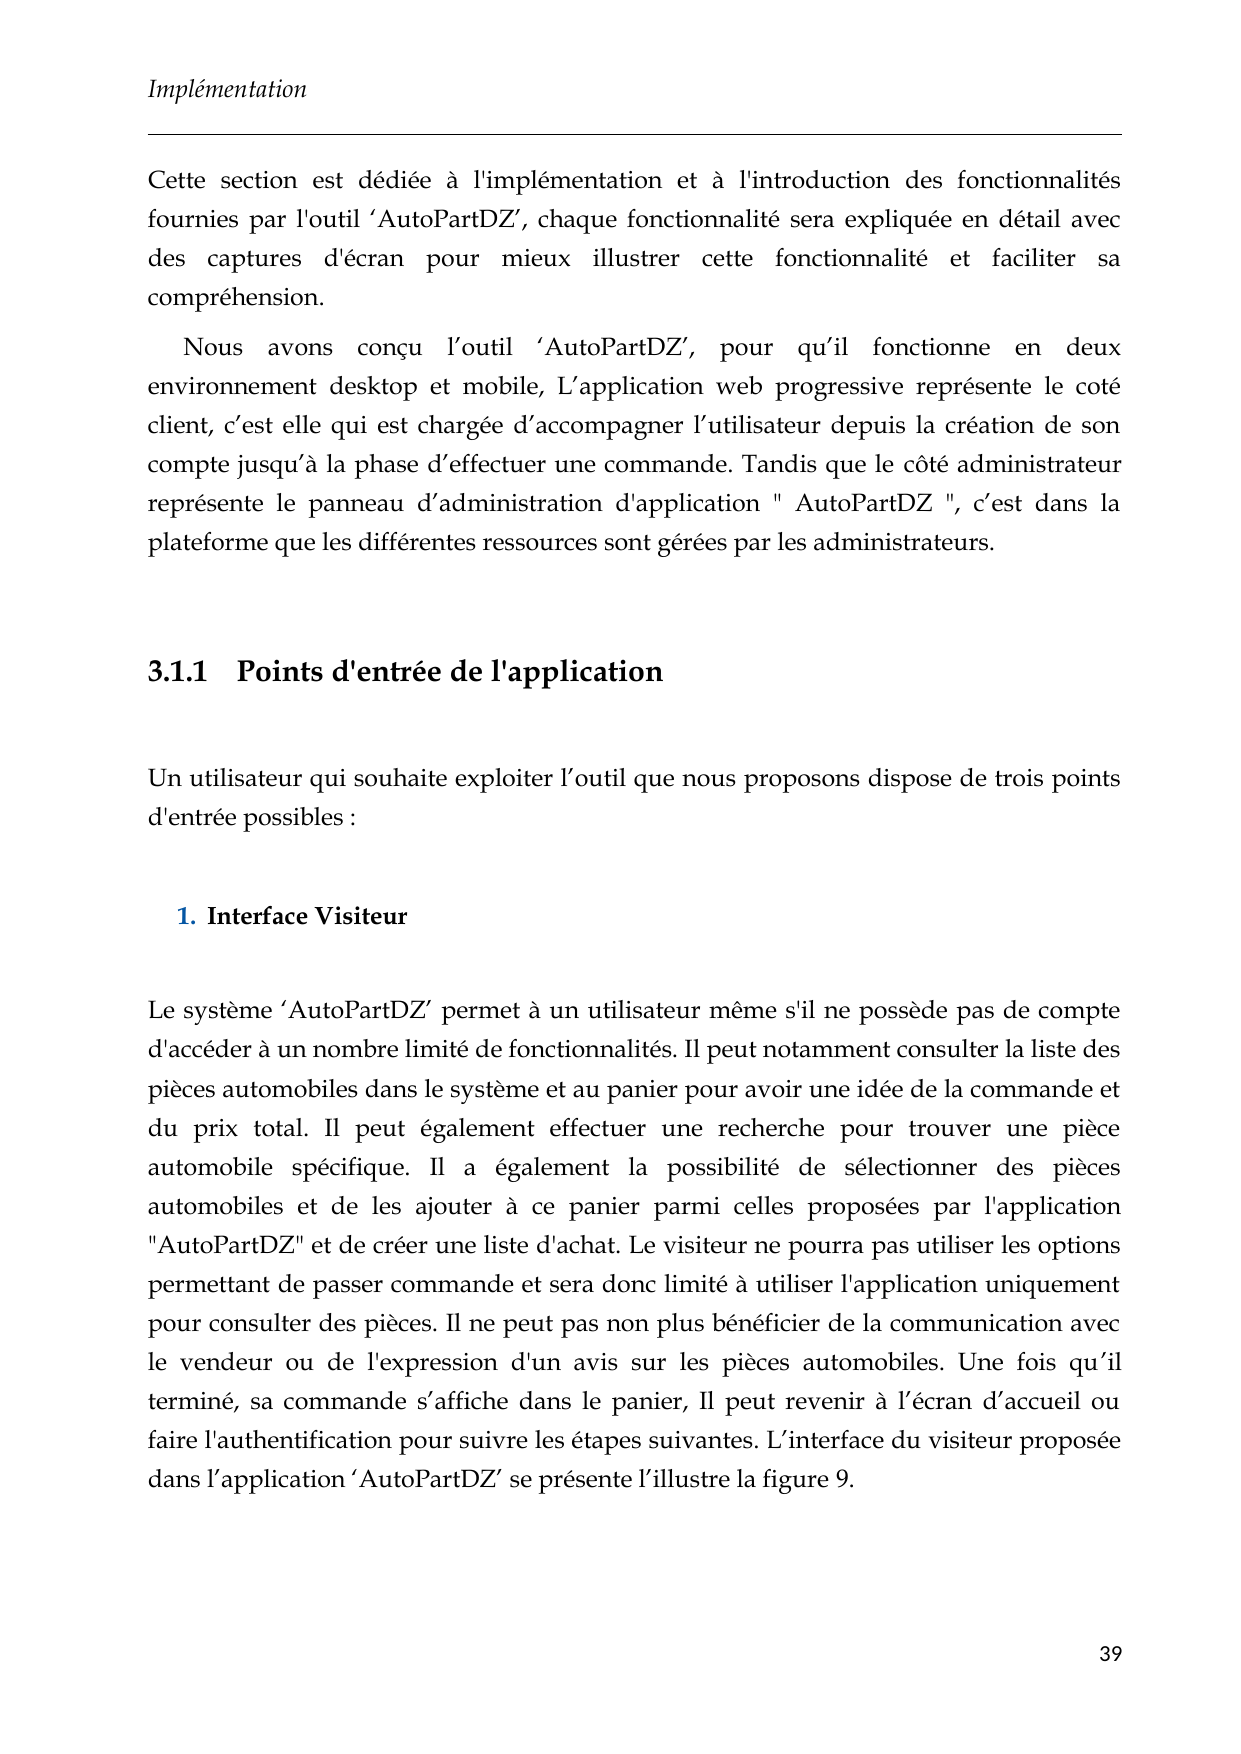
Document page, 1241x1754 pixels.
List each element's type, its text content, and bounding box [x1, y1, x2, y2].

text Le système ‘AutoPartDZ’ permet à un utilisateur même s'il ne possède pas de compte d'accéder à un nombre limité de fonctionnalités. Il peut notamment consulter la liste des pièces automobiles dans le système et au panier pour avoir une idée de la commande et du prix total. Il peut également effectuer une recherche pour trouver une pièce automobile spécifique. Il a également la possibilité de sélectionner des pièces automobiles et de les ajouter à ce panier parmi celles proposées par l'application "AutoPartDZ" et de créer une liste d'achat. Le visiteur ne pourra pas utiliser les options permettant de passer commande et sera donc limité à utiliser l'application uniquement pour consulter des pièces. Il ne peut pas non plus bénéficier de la communication avec le vendeur ou de l'expression d'un avis sur les pièces automobiles. Une fois qu’il terminé, sa commande s’affiche dans le panier, Il peut revenir à l’écran d’accueil ou faire l'authentification pour suivre les étapes suivantes. L’interface du visiteur proposée dans l’application ‘AutoPartDZ’ se présente l’illustre la figure 9. [148, 996, 1122, 1494]
text Cette section est dédiée à l'implémentation et à l'introduction des fonctionnalités fournies par l'outil ‘AutoPartDZ’, chaque fonctionnalité sera expliquée en détail avec des captures d'écran pour mieux illustrer cette fonctionnalité et faciliter sa compréhension. [148, 165, 1122, 312]
text Un utilisateur qui souhaite exploiter l’outil que nous proposons dispose de trois points d'entrée possibles : [148, 763, 1122, 832]
list Points d'entrée de l'application [148, 653, 1122, 690]
text Nous avons conçu l’outil ‘AutoPartDZ’, pour qu’il fonctionne en deux environnement desktop et mobile, L’application web progressive représente le coté client, c’est elle qui est chargée d’accompagner l’utilisateur depuis la création de son compte jusqu’à la phase d’effectuer une commande. Tandis que le côté administrateur représente le panneau d’administration d'application " AutoPartDZ ", c’est dans la plateforme que les différentes ressources sont gérées par les administrateurs. [148, 332, 1122, 557]
list Interface Visiteur [177, 901, 1122, 931]
